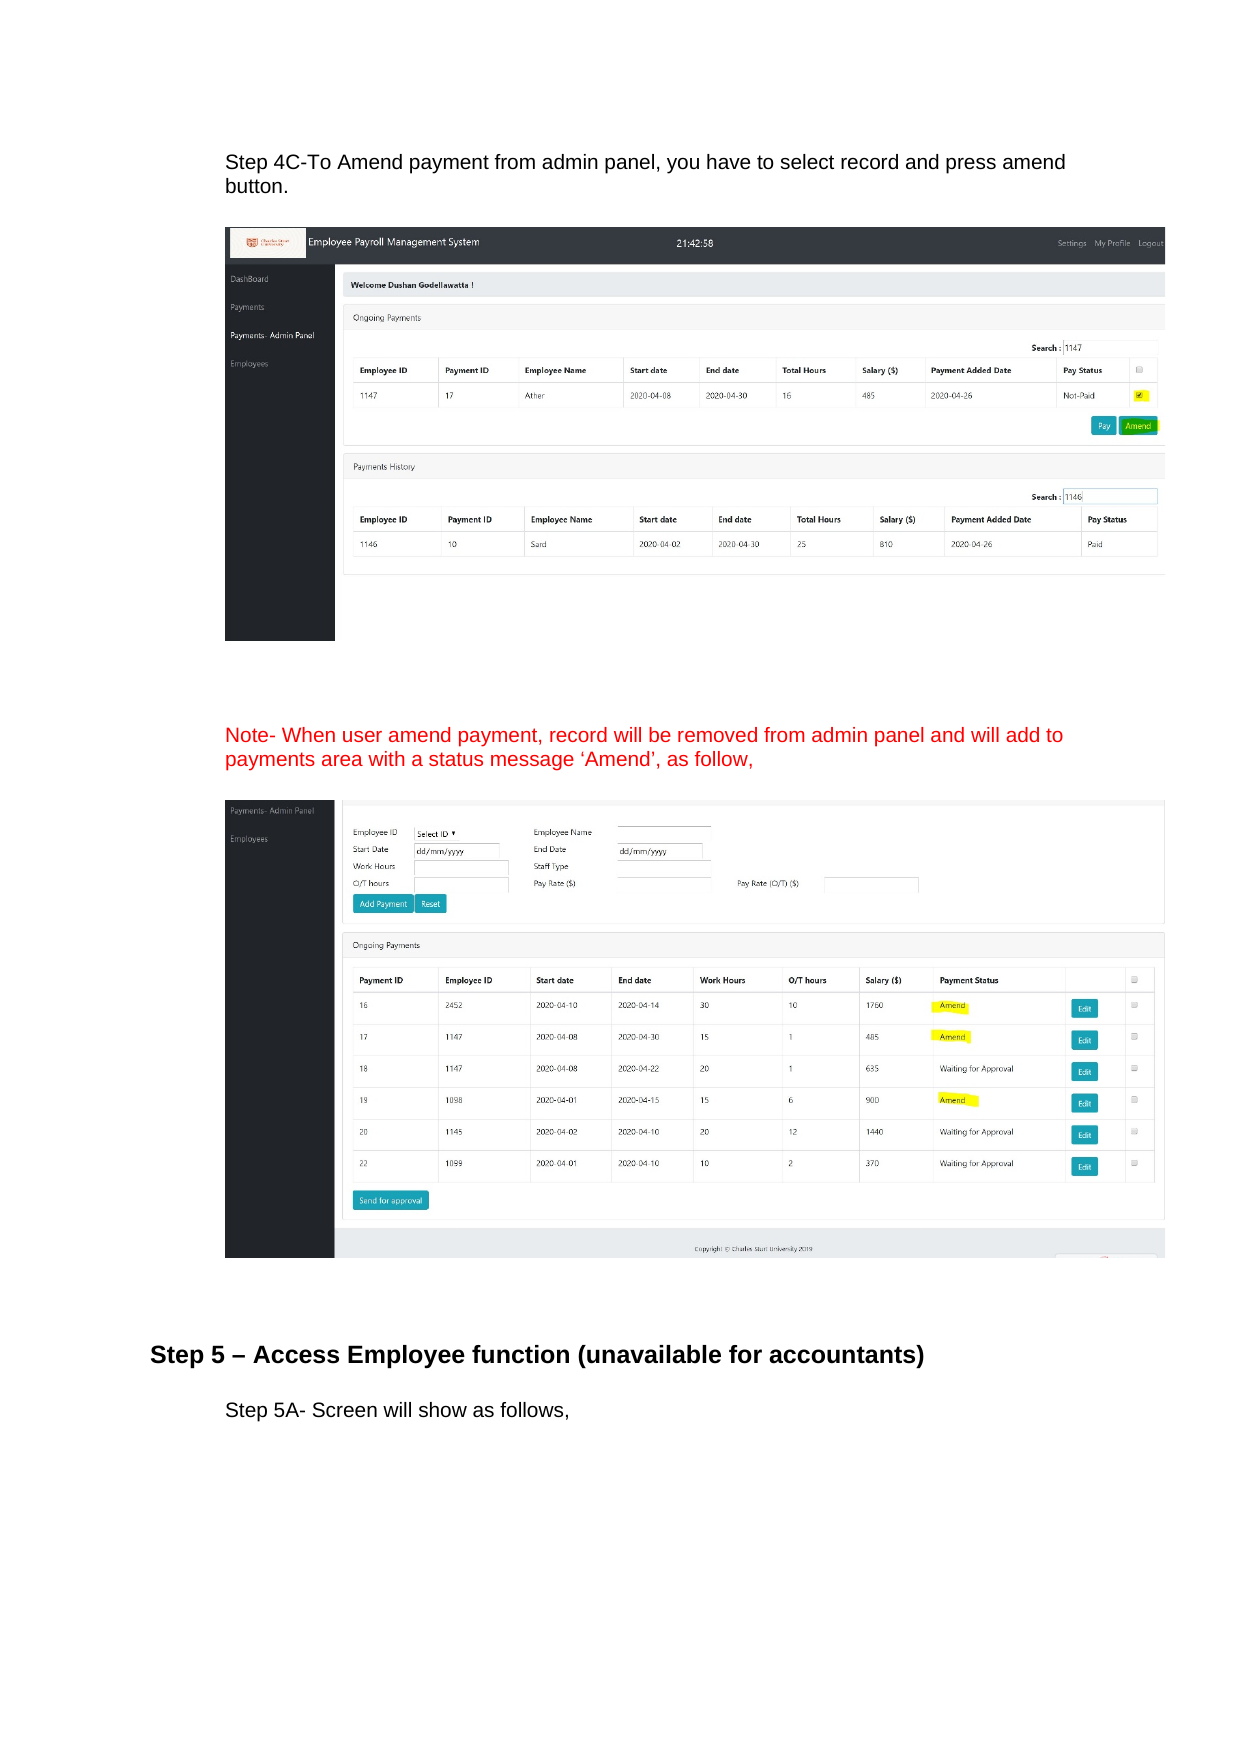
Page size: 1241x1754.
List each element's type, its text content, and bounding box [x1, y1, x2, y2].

text Note- When user amend payment, record will be removed from admin panel and will add to payments area with a status message ‘Amend’, as follow, [225, 723, 1090, 771]
text Step 4C-To Amend payment from admin panel, you have to select record and press amend button. [225, 150, 1090, 198]
picture [225, 227, 1166, 641]
text Step 5 – Access Employee function (unavailable for accountants) [150, 1340, 1090, 1368]
picture [225, 800, 1166, 1258]
text Step 5A- Screen will show as follows, [225, 1398, 1090, 1422]
